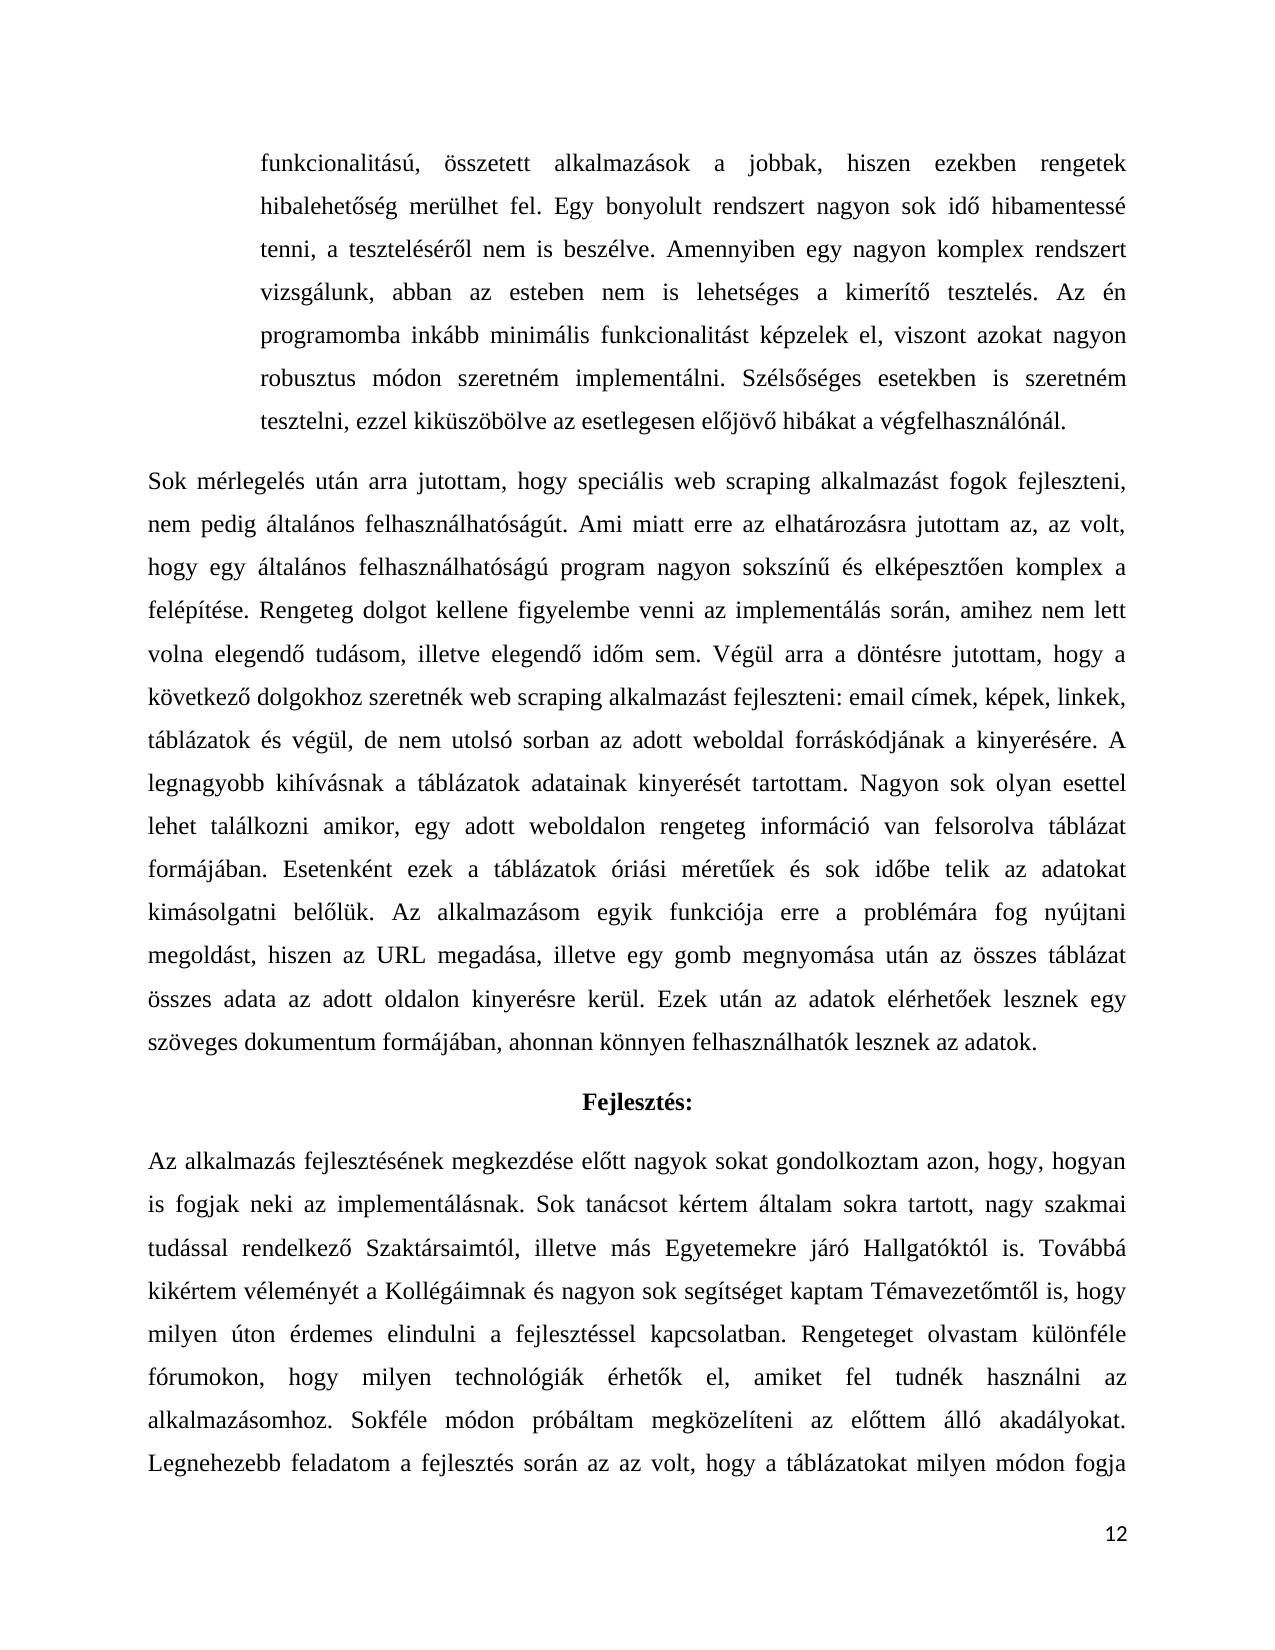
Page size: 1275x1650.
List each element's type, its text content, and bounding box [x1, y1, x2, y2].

text Fejlesztés: [148, 1087, 1127, 1115]
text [148, 1146, 1127, 1477]
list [185, 148, 1127, 435]
text Sok mérlegelés után arra jutottam, hogy speciális web scraping alkalmazást fogok fejleszteni, nem pedig általános felhasználhatóságút. Ami miatt erre az elhatározásra jutottam az, az volt, hogy egy általános felhasználhatóságú program nagyon sokszínű és elképesztően komplex a felépítése. Rengeteg dolgot kellene figyelembe venni az implementálás során, amihez nem lett volna elegendő tudásom, illetve elegendő időm sem. Végül arra a döntésre jutottam, hogy a következő dolgokhoz szeretnék web scraping alkalmazást fejleszteni: email címek, képek, linkek, táblázatok és végül, de nem utolsó sorban az adott weboldal forráskódjának a kinyerésére. A legnagyobb kihívásnak a táblázatok adatainak kinyerését tartottam. Nagyon sok olyan esettel lehet találkozni amikor, egy adott weboldalon rengeteg információ van felsorolva táblázat formájában. Esetenként ezek a táblázatok óriási méretűek és sok időbe telik az adatokat kimásolgatni belőlük. Az alkalmazásom egyik funkciója erre a problémára fog nyújtani megoldást, hiszen az URL megadása, illetve egy gomb megnyomása után az összes táblázat összes adata az adott oldalon kinyerésre kerül. Ezek után az adatok elérhetőek lesznek egy szöveges dokumentum formájában, ahonnan könnyen felhasználhatók lesznek az adatok. [148, 466, 1127, 1056]
